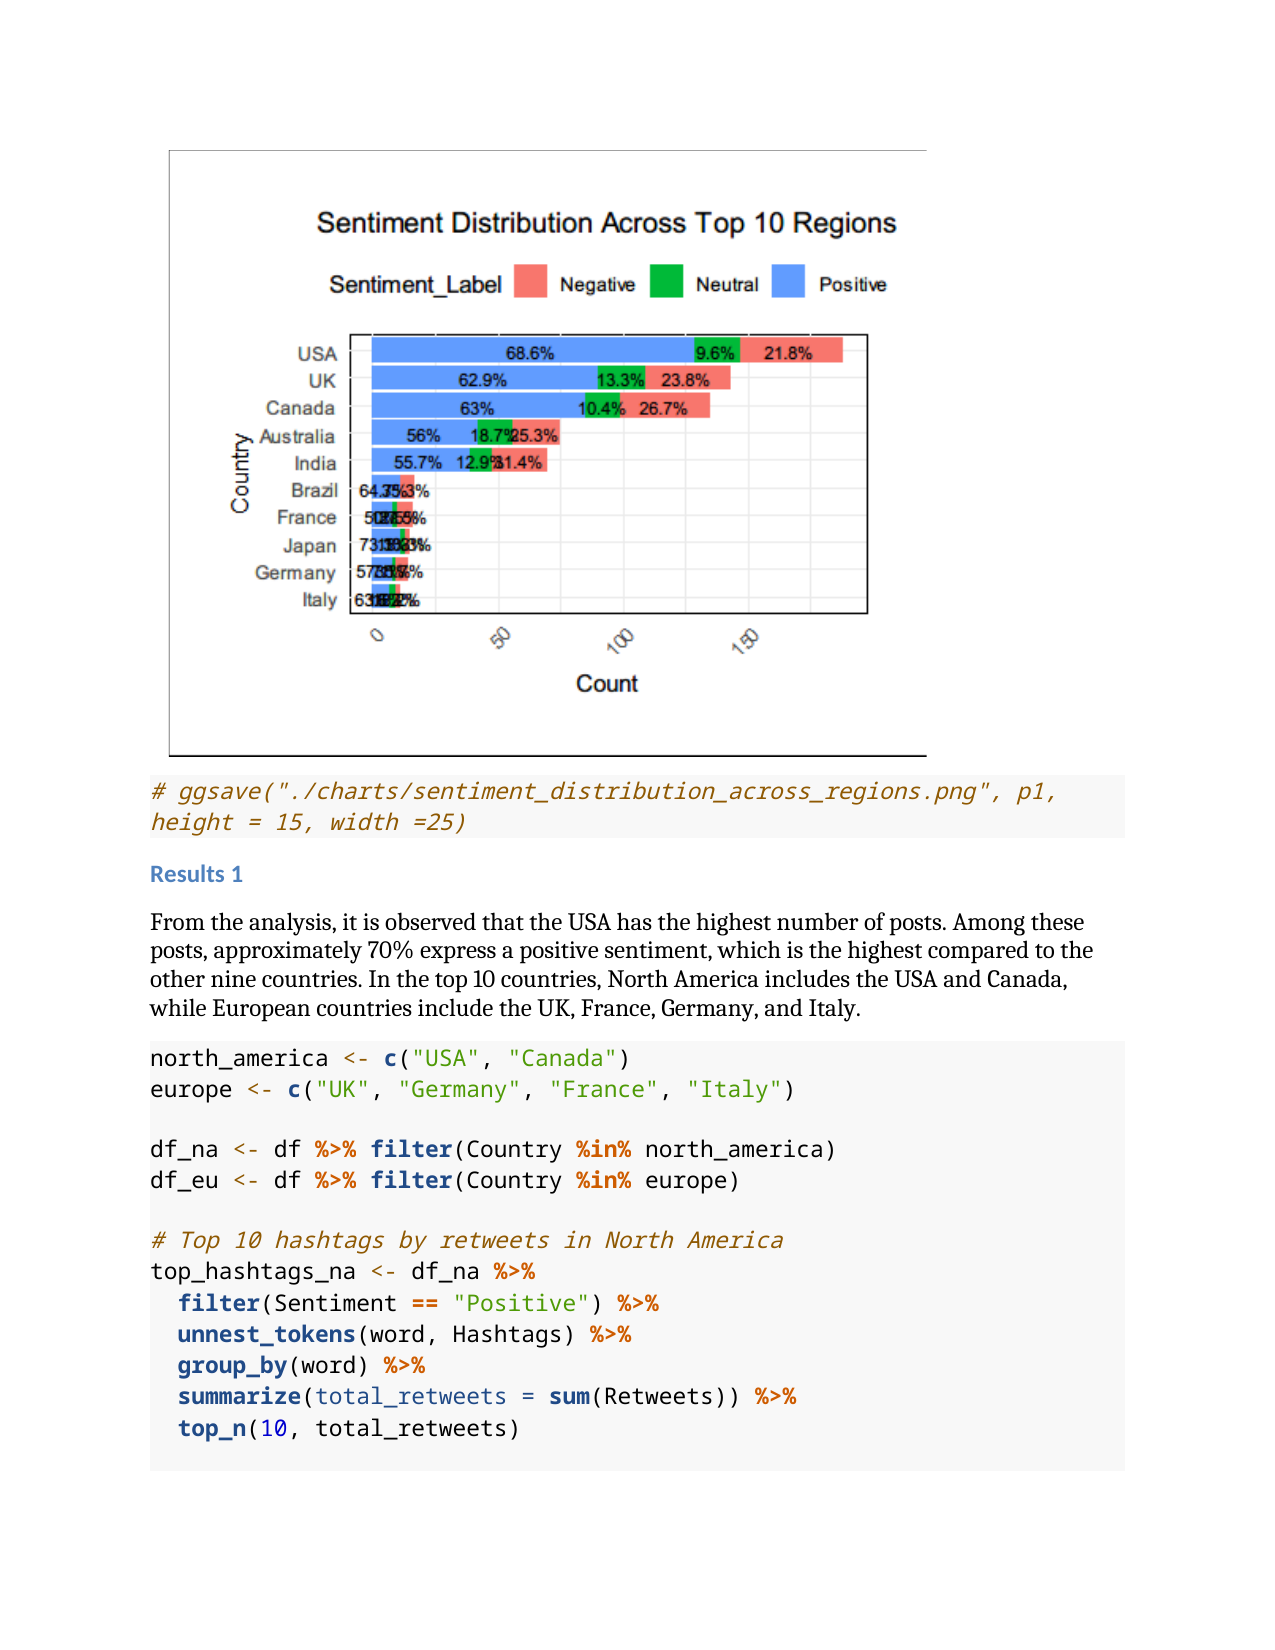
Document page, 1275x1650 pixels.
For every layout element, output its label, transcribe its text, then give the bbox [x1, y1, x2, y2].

picture [168, 150, 927, 757]
text # ggsave("./charts/sentiment_distribution_across_regions.png", p1, height = 15, width =25) [466, 775, 1125, 838]
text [150, 1041, 1125, 1471]
text From the analysis, it is observed that the USA has the highest number of posts. Among these posts, approximately 70% express a positive sentiment, which is the highest compared to the other nine countries. In the top 10 countries, North America includes the USA and Canada, while European countries include the UK, France, Germany, and Italy. [150, 908, 1125, 1023]
subtitle Results 1 [150, 858, 1125, 889]
